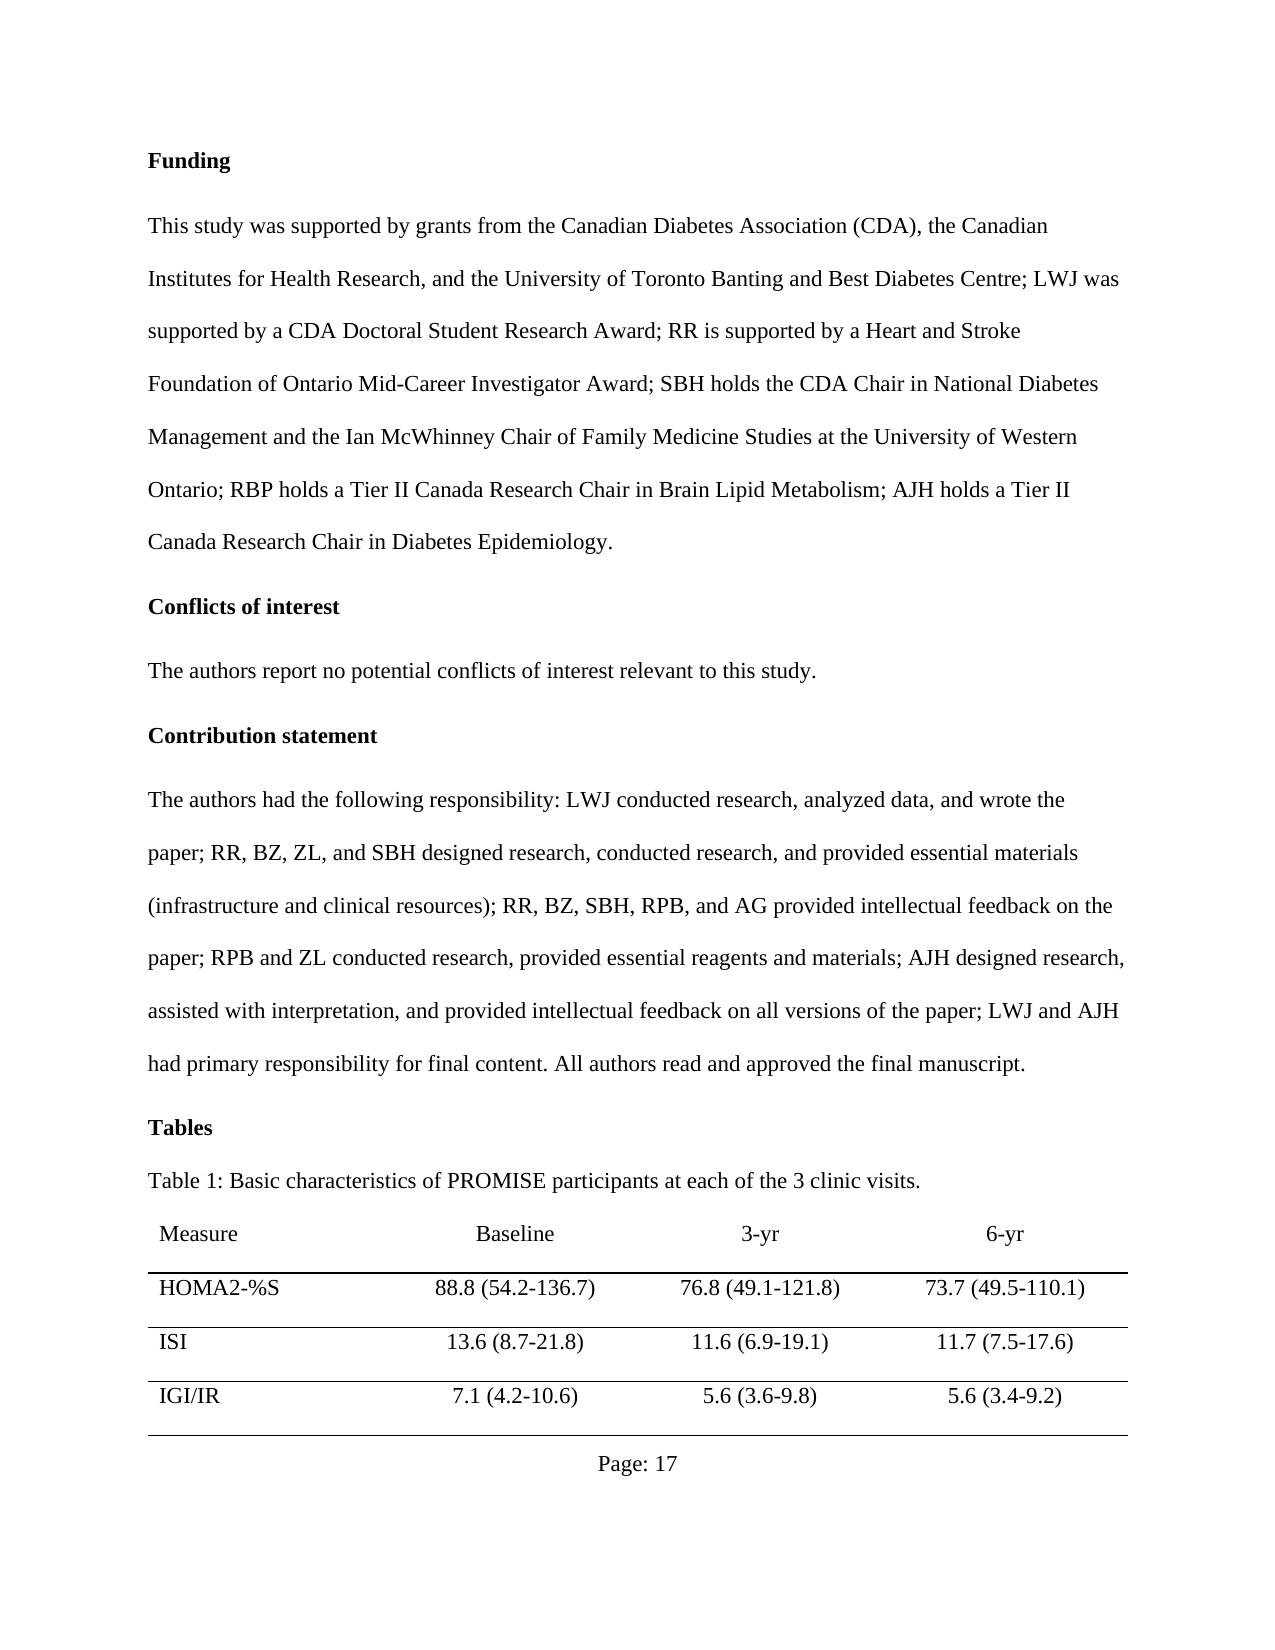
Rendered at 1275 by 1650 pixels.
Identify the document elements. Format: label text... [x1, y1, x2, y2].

table_cell 76.8 (49.1-121.8) [638, 1274, 882, 1326]
table_cell ISI [148, 1328, 393, 1381]
table_header 3-yr [638, 1220, 882, 1272]
text The authors had the following responsibility: LWJ conducted research, analyzed data, and wrote the paper; RR, BZ, ZL, and SBH designed research, conducted research, and provided essential materials (infrastructure and clinical resources); RR, BZ, SBH, RPB, and AG provided intellectual feedback on the paper; RPB and ZL conducted research, provided essential reagents and materials; AJH designed research, assisted with interpretation, and provided intellectual feedback on all versions of the paper; LWJ and AJH had primary responsibility for final content. All authors read and approved the final manuscript. [148, 786, 1127, 1076]
table_cell IGI/IR [148, 1382, 393, 1435]
table_cell 13.6 (8.7-21.8) [393, 1328, 637, 1381]
text Table 1: Basic characteristics of PROMISE participants at each of the 3 clinic visits. [148, 1167, 1127, 1193]
subtitle Tables [148, 1114, 1127, 1141]
table_cell 11.6 (6.9-19.1) [638, 1328, 882, 1381]
table_cell 73.7 (49.5-110.1) [883, 1274, 1127, 1326]
table_cell 5.6 (3.6-9.8) [638, 1382, 882, 1435]
table_header Baseline [393, 1220, 637, 1272]
table_cell HOMA2-%S [148, 1274, 393, 1326]
subtitle Contribution statement [148, 722, 1127, 748]
table_header 6-yr [883, 1220, 1127, 1272]
table_header Measure [148, 1220, 393, 1272]
subtitle Funding [148, 148, 1127, 174]
table_cell 11.7 (7.5-17.6) [883, 1328, 1127, 1381]
subtitle Conflicts of interest [148, 593, 1127, 619]
table_cell 7.1 (4.2-10.6) [393, 1382, 637, 1435]
text The authors report no potential conflicts of interest relevant to this study. [148, 657, 1127, 684]
table_cell 88.8 (54.2-136.7) [393, 1274, 637, 1326]
table_cell 5.6 (3.4-9.2) [883, 1382, 1127, 1435]
text This study was supported by grants from the Canadian Diabetes Association (CDA), the Canadian Institutes for Health Research, and the University of Toronto Banting and Best Diabetes Centre; LWJ was supported by a CDA Doctoral Student Research Award; RR is supported by a Heart and Stroke Foundation of Ontario Mid-Career Investigator Award; SBH holds the CDA Chair in National Diabetes Management and the Ian McWhinney Chair of Family Medicine Studies at the University of Western Ontario; RBP holds a Tier II Canada Research Chair in Brain Lipid Metabolism; AJH holds a Tier II Canada Research Chair in Diabetes Epidemiology. [148, 212, 1127, 555]
